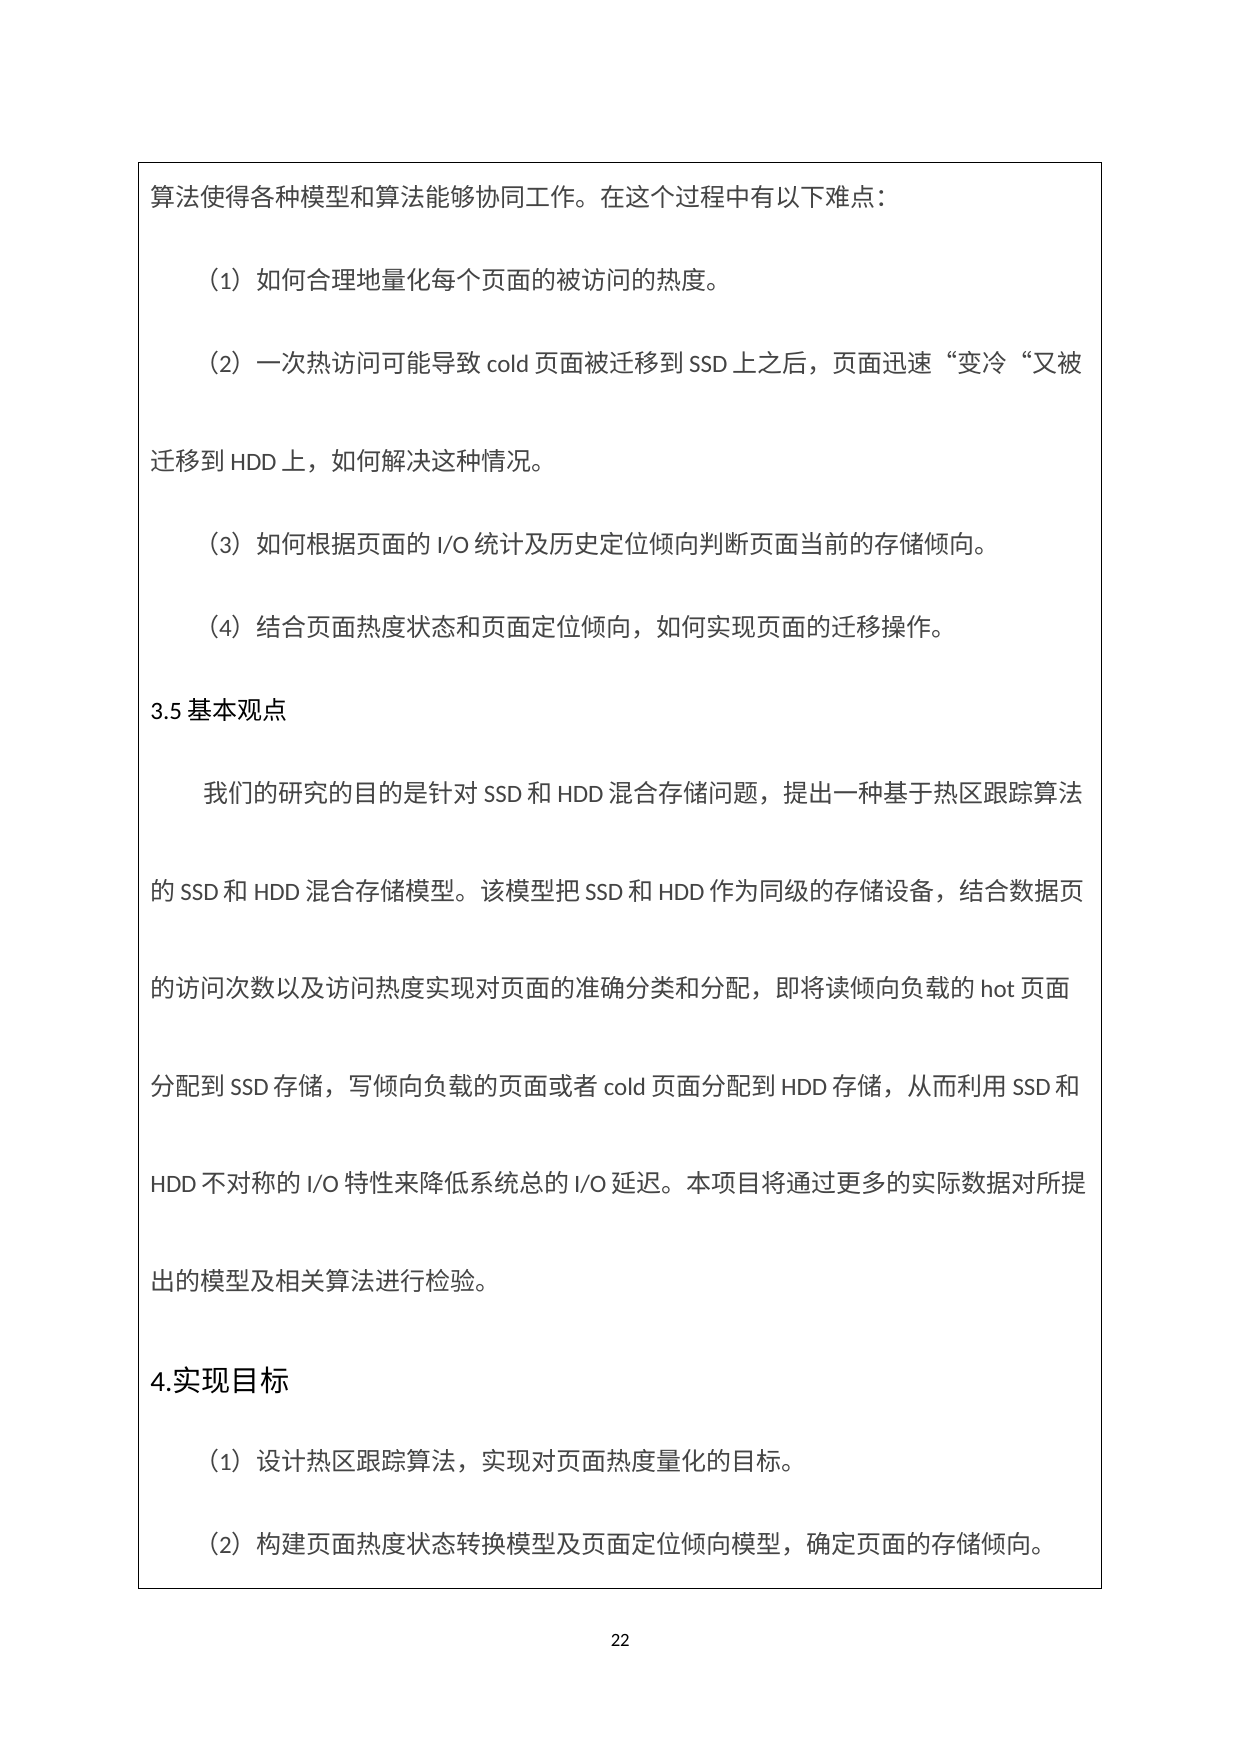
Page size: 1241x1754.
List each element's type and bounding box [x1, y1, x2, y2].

table_cell [139, 163, 1101, 1588]
